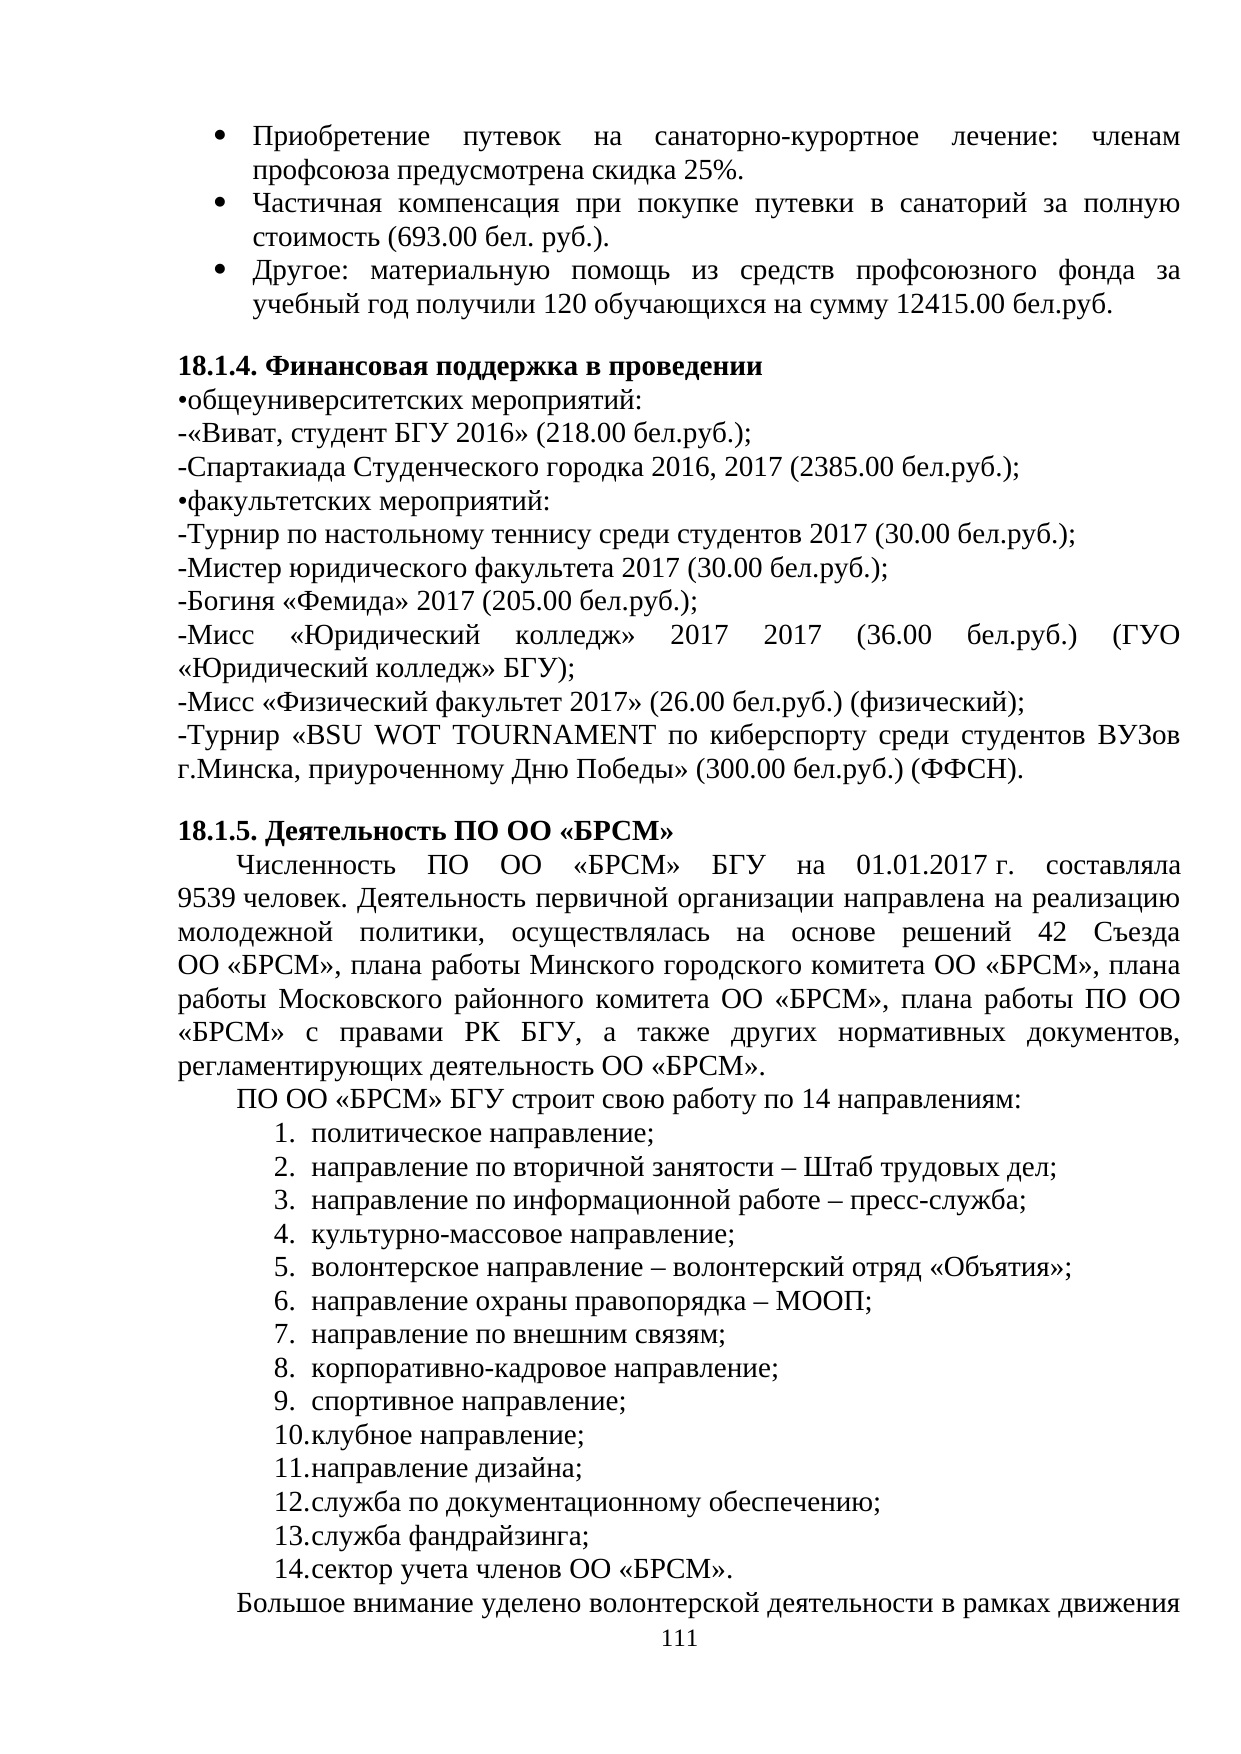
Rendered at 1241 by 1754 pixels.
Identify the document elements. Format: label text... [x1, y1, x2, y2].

list сектор учета членов ОО «БРСМ». [274, 1551, 1181, 1585]
list Другое: материальную помощь из средств профсоюзного фонда за учебный год получили 120 обучающихся на сумму 12415.00 бел.руб. [215, 252, 1181, 320]
text -Мисс «Физический факультет 2017» (26.00 бел.руб.) (физический); [177, 684, 1181, 717]
list служба фандрайзинга; [274, 1518, 1181, 1551]
text 18.1.4. Финансовая поддержка в проведении [177, 348, 1181, 382]
list политическое направление; [274, 1115, 1181, 1149]
list направление дизайна; [274, 1451, 1181, 1484]
text -Мисс «Юридический колледж» 2017 2017 (36.00 бел.руб.) (ГУО «Юридический колледж» БГУ); [177, 617, 1181, 684]
list направление по информационной работе – пресс-служба; [274, 1182, 1181, 1216]
text •факультетских мероприятий: [177, 483, 1181, 516]
list волонтерское направление – волонтерский отряд «Объятия»; [274, 1249, 1181, 1283]
text -Богиня «Фемида» 2017 (205.00 бел.руб.); [177, 583, 1181, 617]
list корпоративно-кадровое направление; [274, 1350, 1181, 1383]
list направление охраны правопорядка – МООП; [274, 1283, 1181, 1316]
text ПО ОО «БРСМ» БГУ строит свою работу по 14 направлениям: [177, 1082, 1181, 1115]
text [177, 1585, 1181, 1618]
list направление по вторичной занятости – Штаб трудовых дел; [274, 1149, 1181, 1182]
text Численность ПО ОО «БРСМ» БГУ на 01.01.2017 г. составляла 9539 человек. Деятельность первичной организации направлена на реализацию молодежной политики, осуществлялась на основе решений 42 Съезда ОО «БРСМ», плана работы Минского городского комитета ОО «БРСМ», плана работы Московского районного комитета ОО «БРСМ», плана работы ПО ОО «БРСМ» с правами РК БГУ, а также других нормативных документов, регламентирующих деятельность ОО «БРСМ». [177, 847, 1181, 1082]
text -Турнир по настольному теннису среди студентов 2017 (30.00 бел.руб.); [177, 516, 1181, 550]
text 18.1.5. Деятельность ПО ОО «БРСМ» [177, 813, 1181, 847]
list Частичная компенсация при покупке путевки в санаторий за полную стоимость (693.00 бел. руб.). [215, 185, 1181, 252]
text -Турнир «BSU WOT TOURNAMENT по киберспорту среди студентов ВУЗов г.Минска, приуроченному Дню Победы» (300.00 бел.руб.) (ФФСН). [177, 717, 1181, 784]
list служба по документационному обеспечению; [274, 1484, 1181, 1518]
text -Мистер юридического факультета 2017 (30.00 бел.руб.); [177, 550, 1181, 583]
text •общеуниверситетских мероприятий: [177, 382, 1181, 416]
list культурно-массовое направление; [274, 1216, 1181, 1249]
list клубное направление; [274, 1417, 1181, 1451]
text -Спартакиада Студенческого городка 2016, 2017 (2385.00 бел.руб.); [177, 449, 1181, 483]
list спортивное направление; [274, 1383, 1181, 1417]
list Приобретение путевок на санаторно-курортное лечение: членам профсоюза предусмотрена скидка 25%. [215, 118, 1181, 185]
text -«Виват, студент БГУ 2016» (218.00 бел.руб.); [177, 416, 1181, 449]
list направление по внешним связям; [274, 1316, 1181, 1350]
